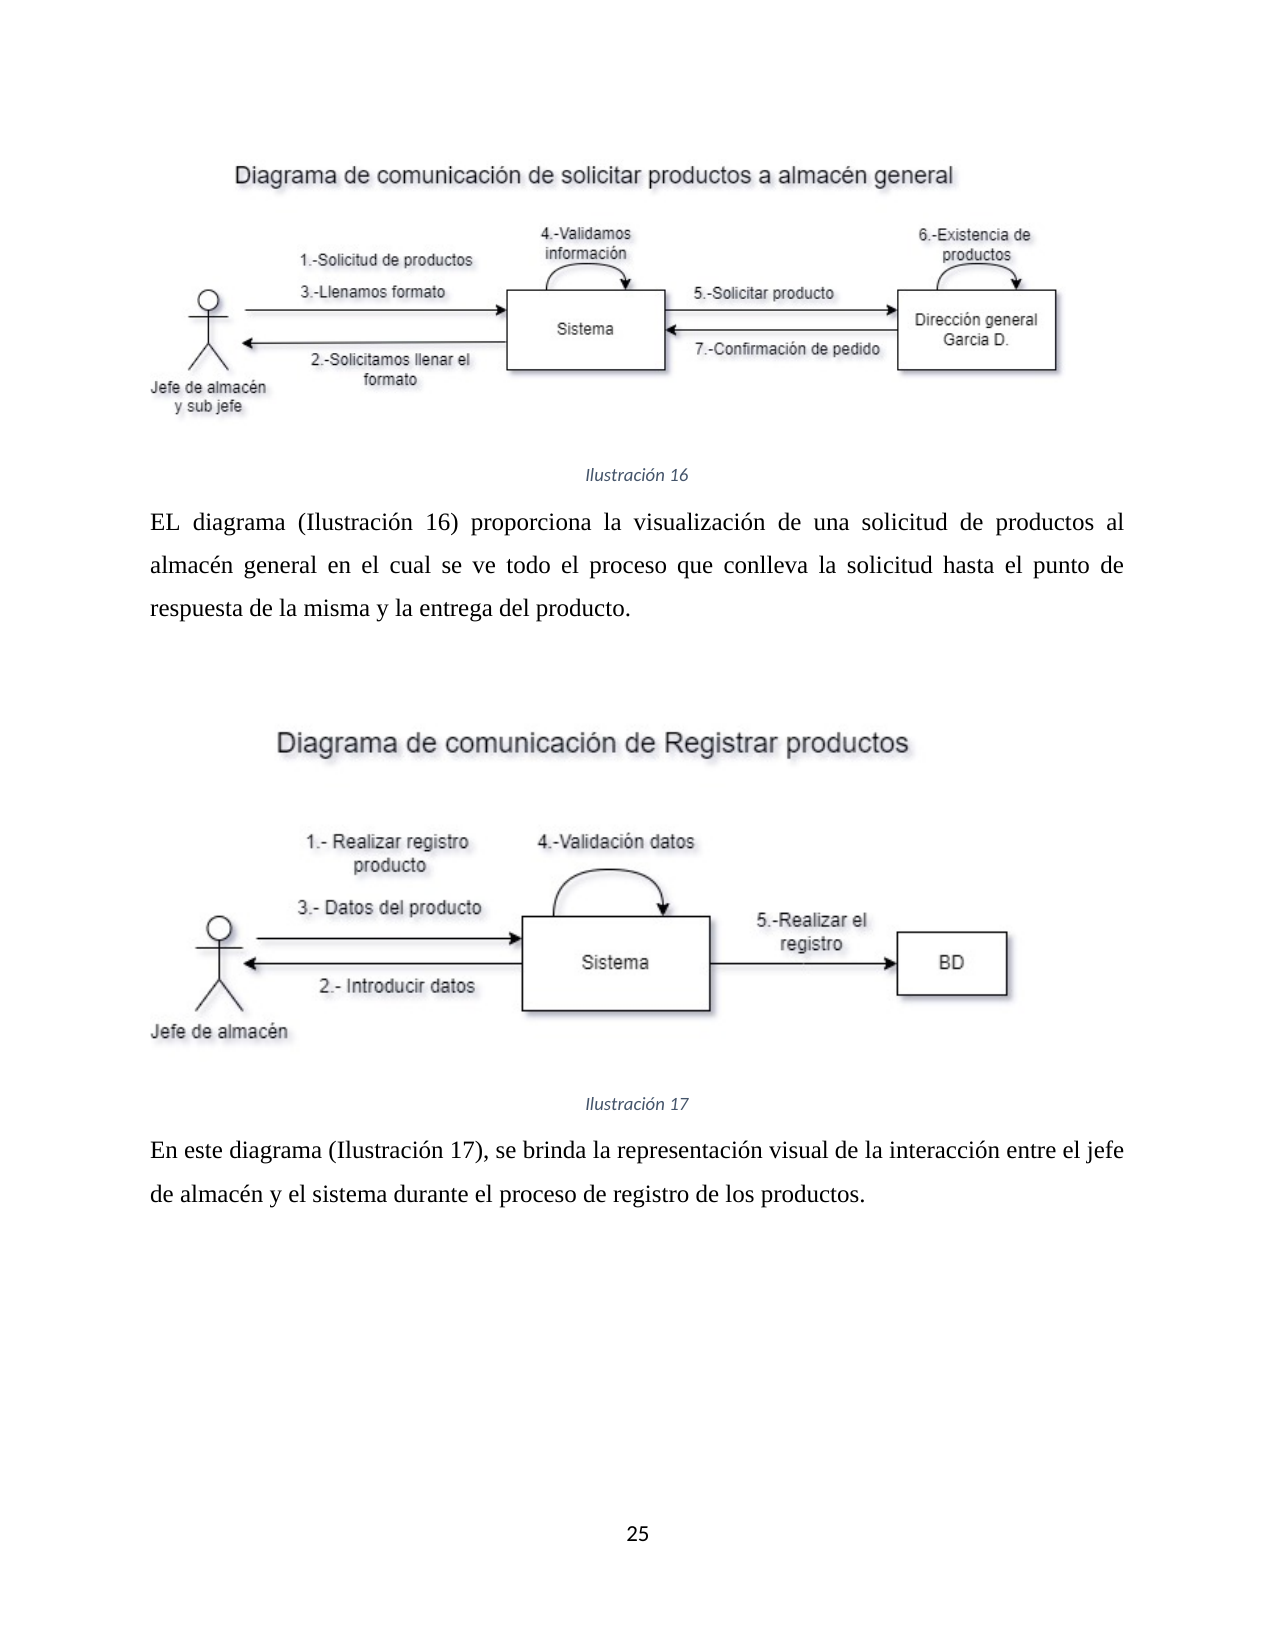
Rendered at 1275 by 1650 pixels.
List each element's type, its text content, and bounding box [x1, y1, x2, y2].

text EL diagrama (Ilustración 16) proporciona la visualización de una solicitud de productos al almacén general en el cual se ve todo el proceso que conlleva la solicitud hasta el punto de respuesta de la misma y la entrega del producto. [150, 507, 1125, 622]
text Ilustración 17 [150, 1092, 1125, 1115]
picture [150, 150, 1071, 433]
picture [150, 712, 1025, 1062]
text Ilustración 16 [150, 463, 1125, 486]
text En este diagrama (Ilustración 17), se brinda la representación visual de la interacción entre el jefe de almacén y el sistema durante el proceso de registro de los productos. [150, 1136, 1125, 1207]
